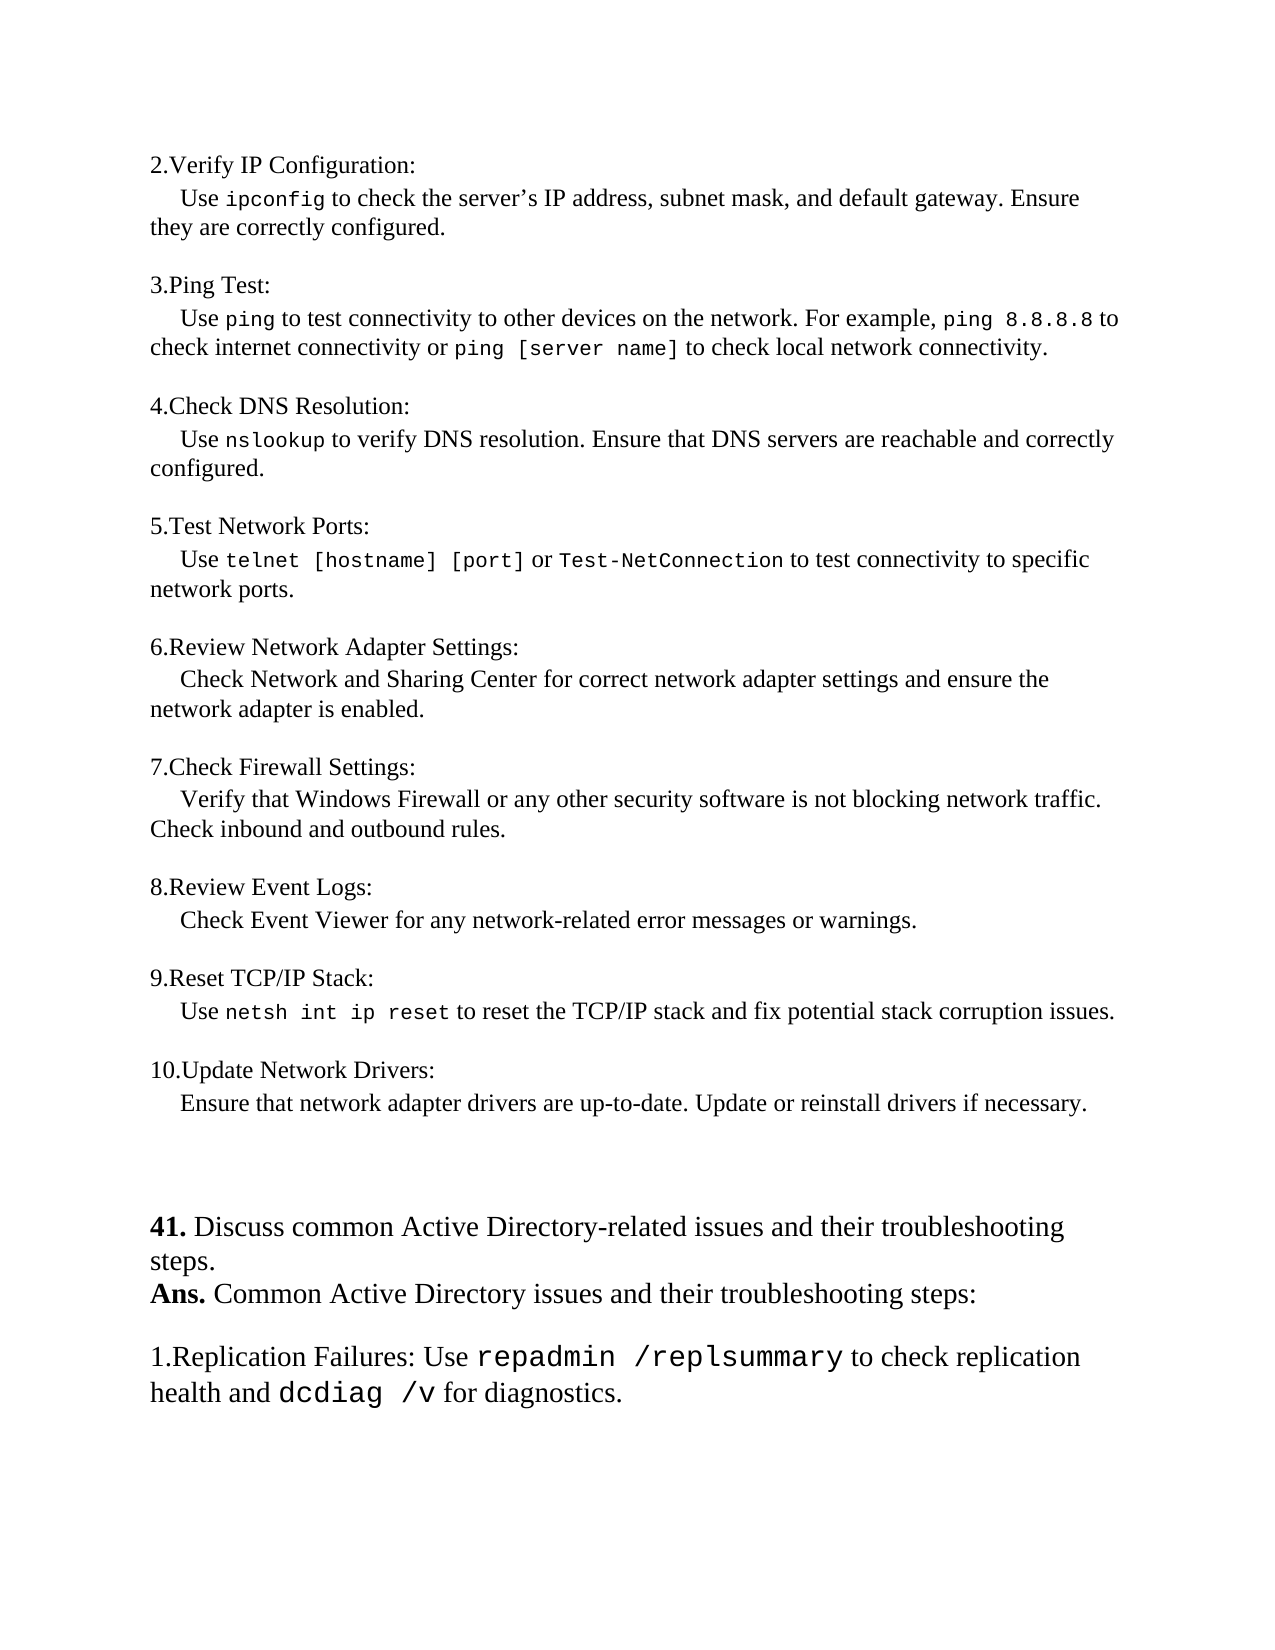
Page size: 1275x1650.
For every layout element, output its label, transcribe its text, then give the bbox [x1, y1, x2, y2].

text 9.Reset TCP/IP Stack:  Use netsh int ip reset to reset the TCP/IP stack and fix potential stack corruption issues. [150, 1084, 1125, 1146]
text 7.Check Firewall Settings:  Verify that Windows Firewall or any other security software is not blocking network traffic. Check inbound and outbound rules. [150, 872, 1125, 963]
text 2.Verify IP Configuration:  Use ipconfig to check the server’s IP address, subnet mask, and default gateway. Ensure they are correctly configured. [150, 270, 1125, 361]
text 5.Test Network Ports:  Use telnet [hostname] [port] or Test-NetConnection to test connectivity to specific network ports. [150, 632, 1125, 723]
text 8.Review Event Logs:  Check Event Viewer for any network-related error messages or warnings. [150, 992, 1125, 1054]
text 4.Check DNS Resolution:  Use nslookup to verify DNS resolution. Ensure that DNS servers are reachable and correctly configured. [150, 511, 1125, 602]
text 6.Review Network Adapter Settings:  Check Network and Sharing Center for correct network adapter settings and ensure the network adapter is enabled. [150, 752, 1125, 843]
text 1.Check Physical Connections:  Ensure all network cables are securely connected and verify the status of network hardware (switches, routers). [150, 150, 1125, 241]
text 41. Discuss common Active Directory-related issues and their troubleshooting steps. Ans. Common Active Directory issues and their troubleshooting steps: [150, 1329, 1125, 1430]
text 10.Update Network Drivers:  Ensure that network adapter drivers are up-to-date. Update or reinstall drivers if necessary. [150, 1175, 1125, 1237]
text 3.Ping Test:  Use ping to test connectivity to other devices on the network. For example, ping 8.8.8.8 to check internet connectivity or ping [server name] to check local network connectivity. [150, 390, 1125, 482]
